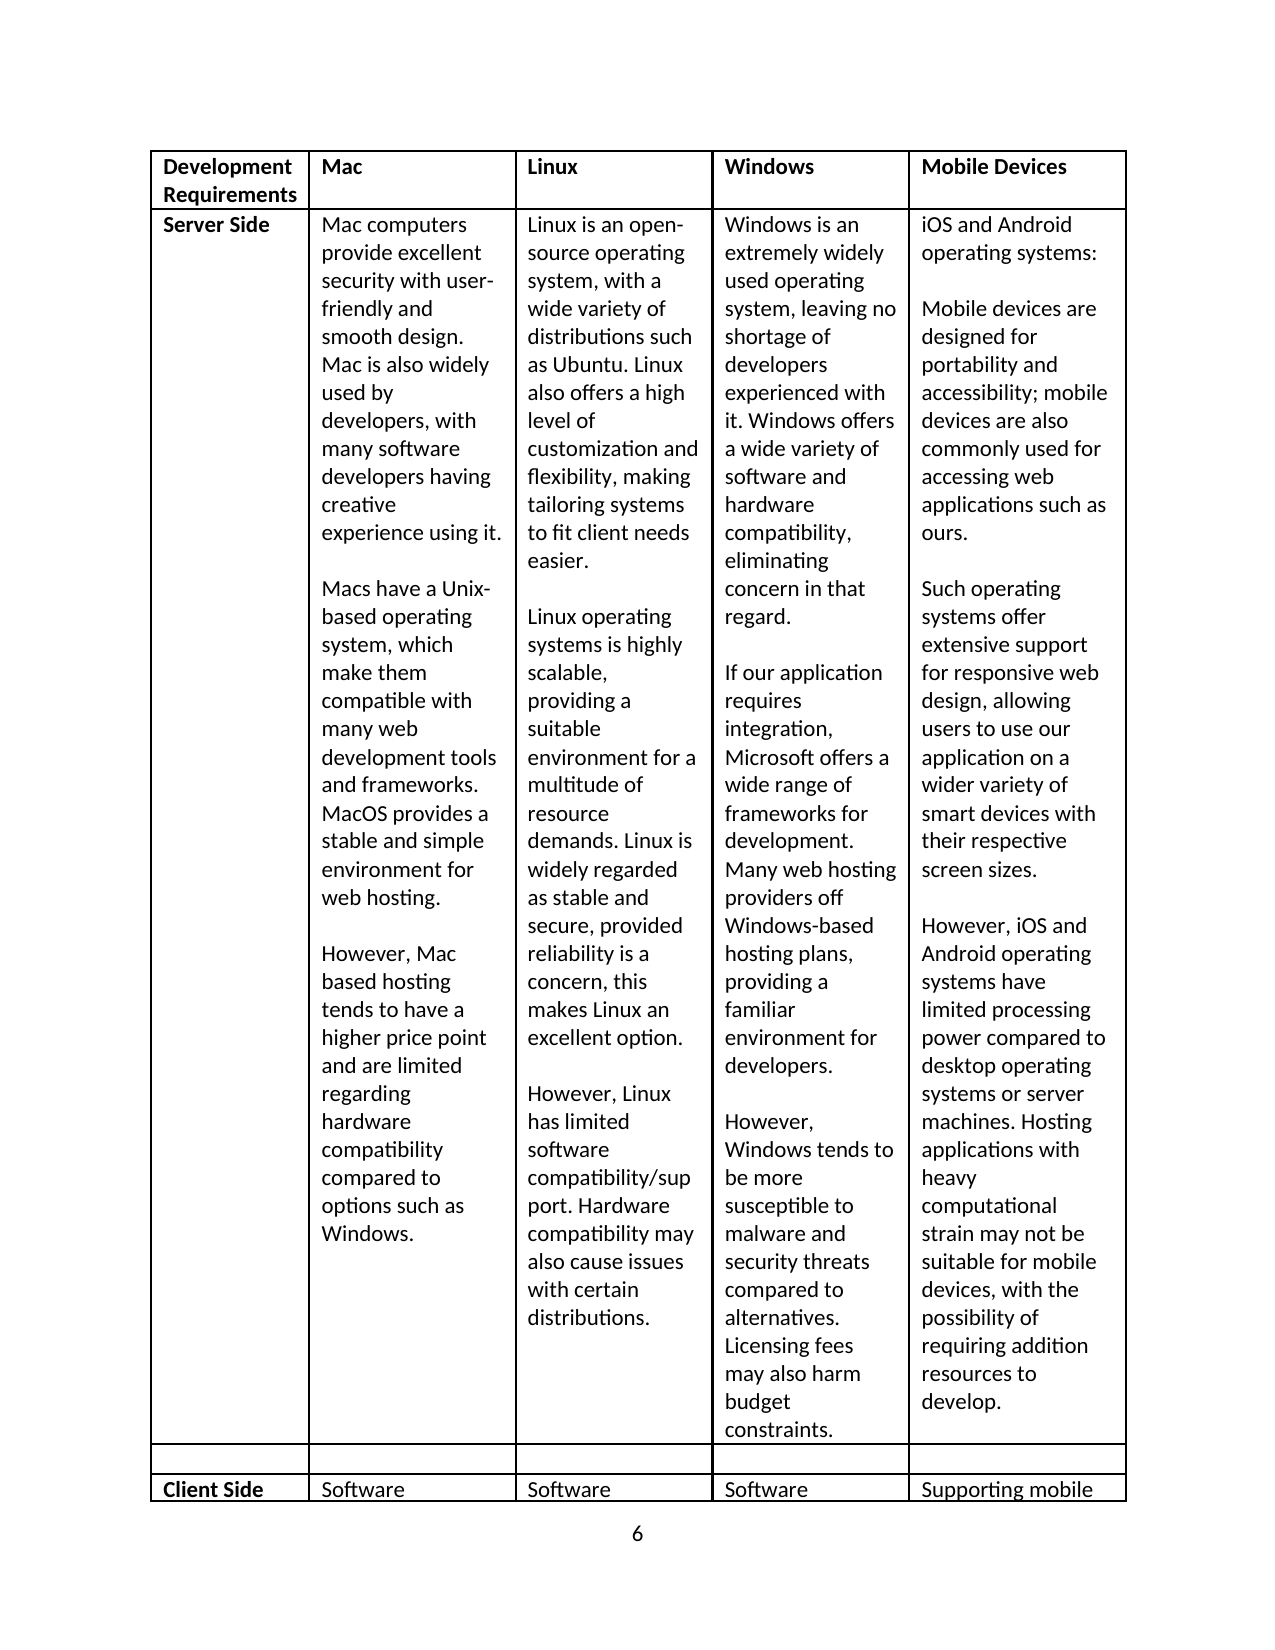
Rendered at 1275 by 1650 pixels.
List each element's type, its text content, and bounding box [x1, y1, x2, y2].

table_cell iOS and Android operating systems: Mobile devices are designed for portability and accessibility; mobile devices are also commonly used for accessing web applications such as ours. Such operating systems offer extensive support for responsive web design, allowing users to use our application on a wider variety of smart devices with their respective screen sizes. However, iOS and Android operating systems have limited processing power compared to desktop operating systems or server machines. Hosting applications with heavy computational strain may not be suitable for mobile devices, with the possibility of requiring addition resources to develop. [910, 210, 1125, 1443]
table_cell Client Side [152, 1475, 308, 1500]
table_header Development Requirements [152, 152, 308, 208]
table_cell [714, 1445, 908, 1473]
table_cell Mac computers provide excellent security with user-friendly and smooth design. Mac is also widely used by developers, with many software developers having creative experience using it. Macs have a Unix-based operating system, which make them compatible with many web development tools and frameworks. MacOS provides a stable and simple environment for web hosting. However, Mac based hosting tends to have a higher price point and are limited regarding hardware compatibility compared to options such as Windows. [310, 210, 515, 1443]
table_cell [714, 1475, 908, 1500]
table_header Mobile Devices [910, 152, 1125, 208]
table_header Linux [517, 152, 711, 208]
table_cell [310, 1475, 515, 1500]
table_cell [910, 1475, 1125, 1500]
table_cell [310, 1445, 515, 1473]
table_cell Linux is an open-source operating system, with a wide variety of distributions such as Ubuntu. Linux also offers a high level of customization and flexibility, making tailoring systems to fit client needs easier. Linux operating systems is highly scalable, providing a suitable environment for a multitude of resource demands. Linux is widely regarded as stable and secure, provided reliability is a concern, this makes Linux an excellent option. However, Linux has limited software compatibility/support. Hardware compatibility may also cause issues with certain distributions. [517, 210, 711, 1443]
table_cell Server Side [152, 210, 308, 1443]
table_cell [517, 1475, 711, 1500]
table_cell Windows is an extremely widely used operating system, leaving no shortage of developers experienced with it. Windows offers a wide variety of software and hardware compatibility, eliminating concern in that regard. If our application requires integration, Microsoft offers a wide range of frameworks for development. Many web hosting providers off Windows-based hosting plans, providing a familiar environment for developers. However, Windows tends to be more susceptible to malware and security threats compared to alternatives. Licensing fees may also harm budget constraints. [714, 210, 908, 1443]
table_header Mac [310, 152, 515, 208]
table_cell [517, 1445, 711, 1473]
table_cell [152, 1445, 308, 1473]
table_cell [910, 1445, 1125, 1473]
table_header Windows [714, 152, 908, 208]
